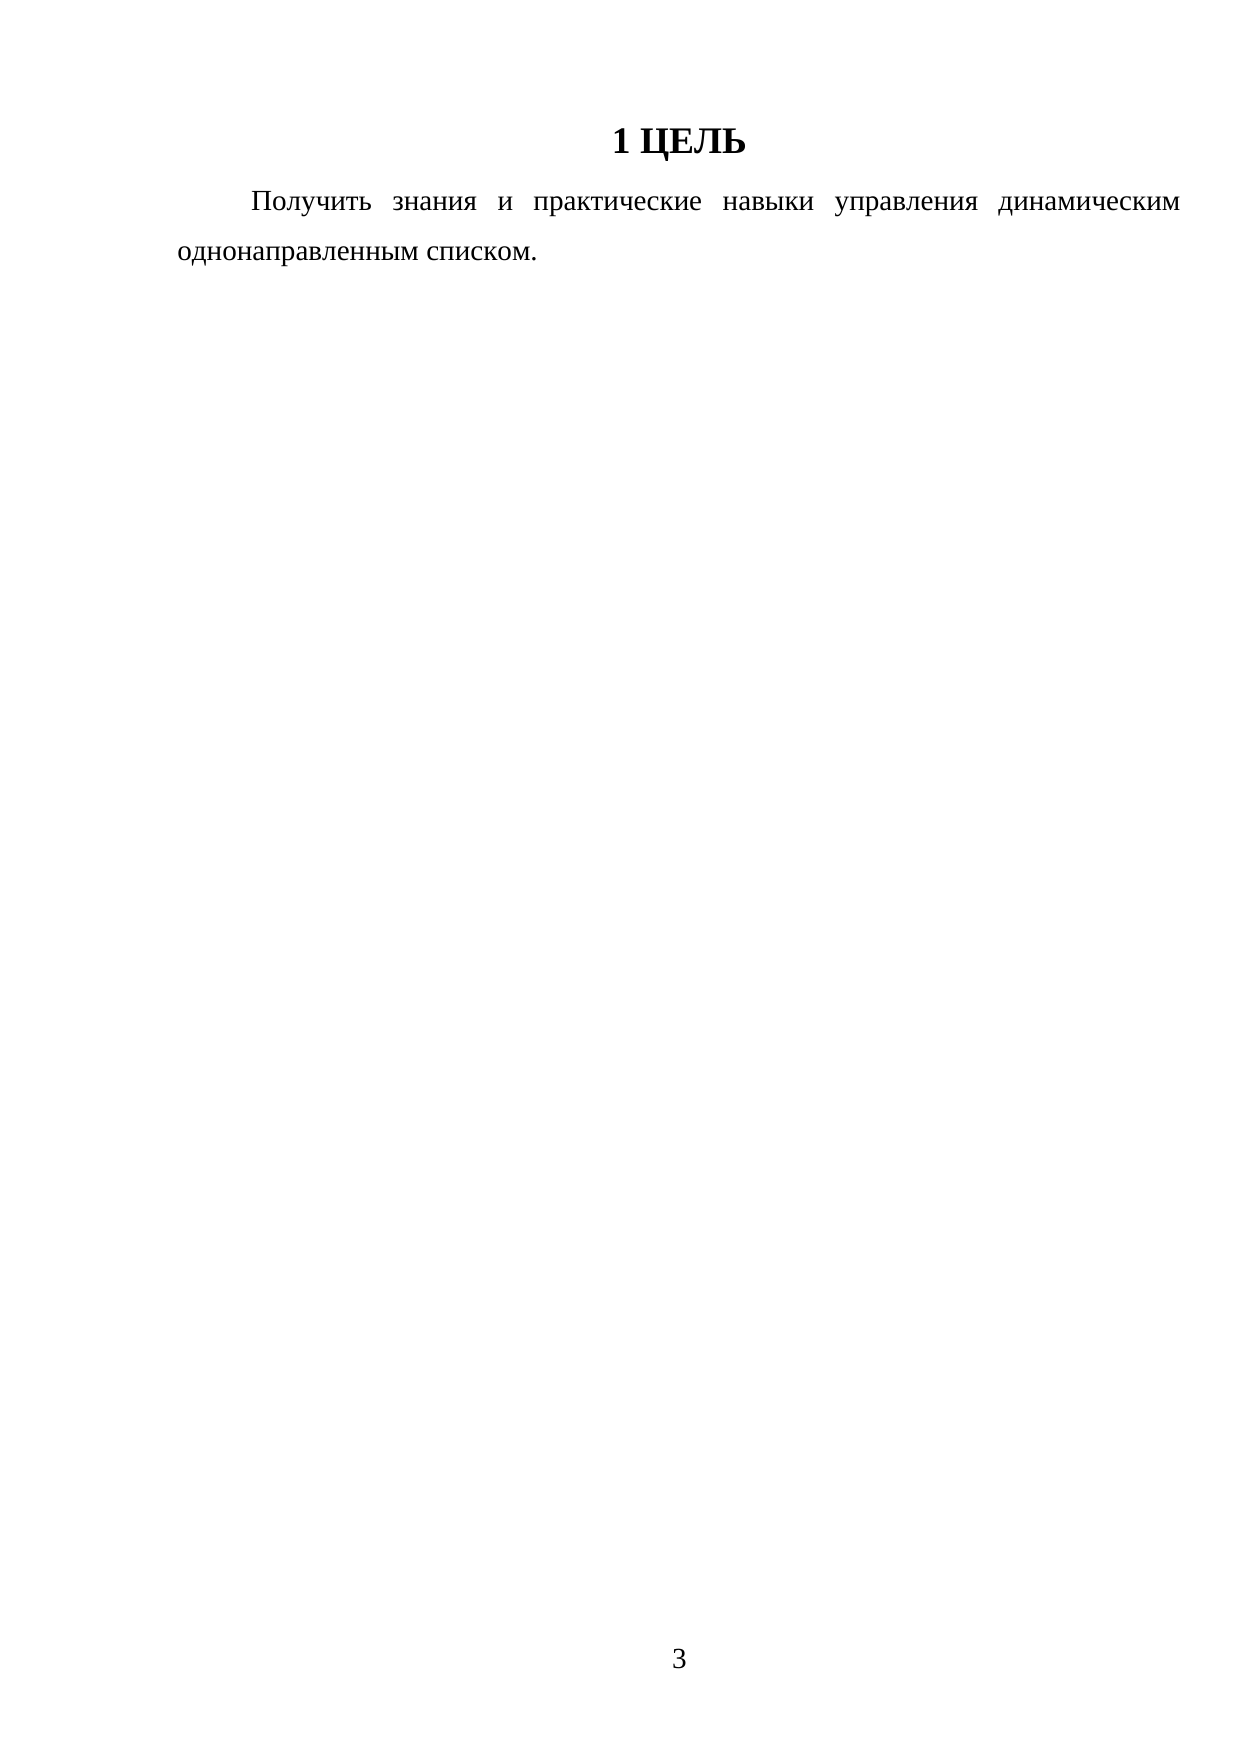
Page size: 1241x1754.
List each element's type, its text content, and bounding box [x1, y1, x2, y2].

subtitle 1 ЦЕЛЬ [177, 118, 1181, 161]
text Получить знания и практические навыки управления динамическим однонаправленным списком. [177, 183, 1181, 267]
